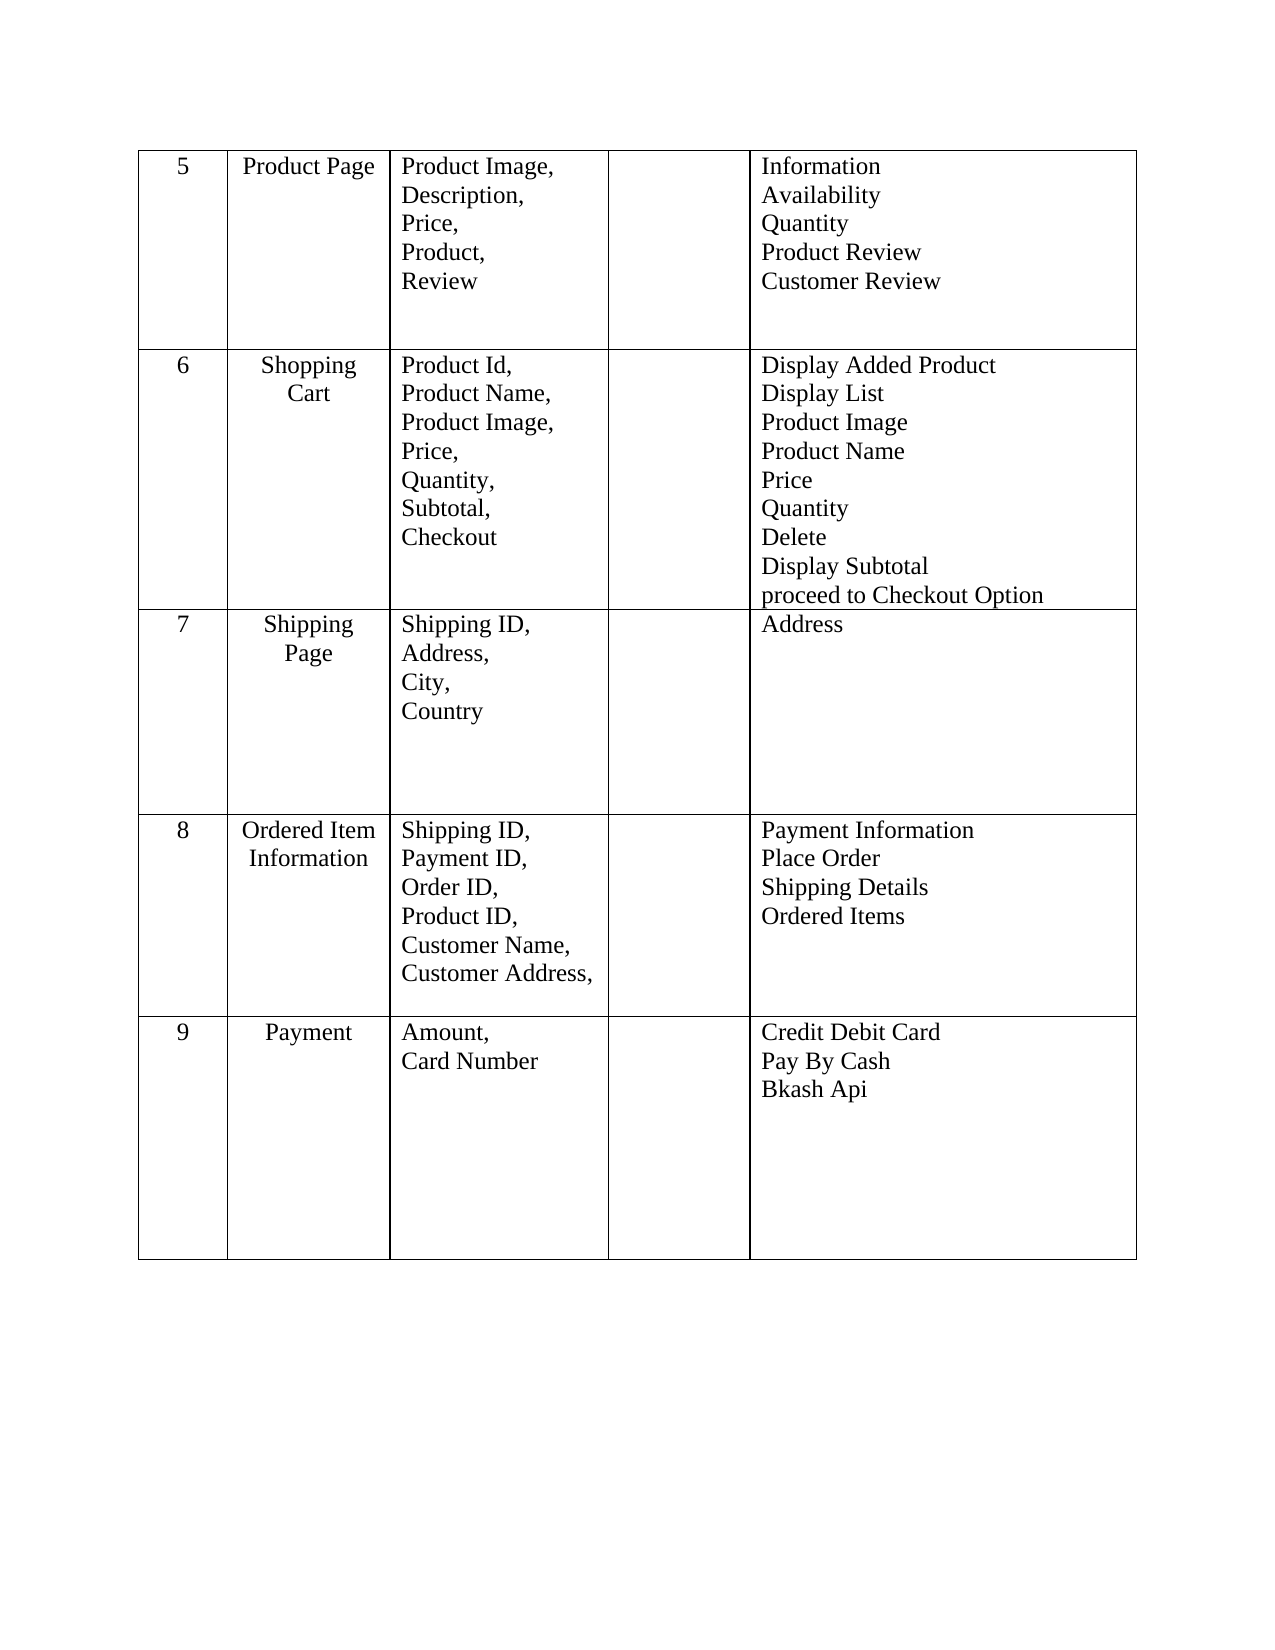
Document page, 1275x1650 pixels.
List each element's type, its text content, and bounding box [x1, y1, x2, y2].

table_cell 8 [139, 815, 227, 1016]
table_cell Payment Information Place Order Shipping Details Ordered Items [751, 815, 1136, 1016]
table_cell Shopping Cart [228, 350, 389, 608]
table_cell 6 [139, 350, 227, 608]
table_cell [609, 610, 749, 814]
table_cell 5 [139, 151, 227, 349]
table_cell Product Id, Product Name, Product Image, Price, Quantity, Subtotal, Checkout [391, 350, 608, 608]
table_cell 9 [139, 1017, 227, 1259]
table_cell Display Added Product Display List Product Image Product Name Price Quantity Delete Display Subtotal proceed to Checkout Option [751, 350, 1136, 608]
table_cell 7 [139, 610, 227, 814]
table_cell Shipping Page [228, 610, 389, 814]
table_cell Product Page [228, 151, 389, 349]
table_cell Credit Debit Card Pay By Cash Bkash Api [751, 1017, 1136, 1259]
table_cell [609, 151, 749, 349]
table_cell Product Image, Description, Price, Product, Review [391, 151, 608, 349]
table_cell Shipping ID, Address, City, Country [391, 610, 608, 814]
table_cell Shipping ID, Payment ID, Order ID, Product ID, Customer Name, Customer Address, [391, 815, 608, 1016]
table_cell Address [751, 610, 1136, 814]
table_cell Payment [228, 1017, 389, 1259]
table_cell [609, 350, 749, 608]
table_cell Amount, Card Number [391, 1017, 608, 1259]
table_cell Ordered Item Information [228, 815, 389, 1016]
table_cell [609, 815, 749, 1016]
table_cell Information Availability Quantity Product Review Customer Review [751, 151, 1136, 349]
table_cell [609, 1017, 749, 1259]
